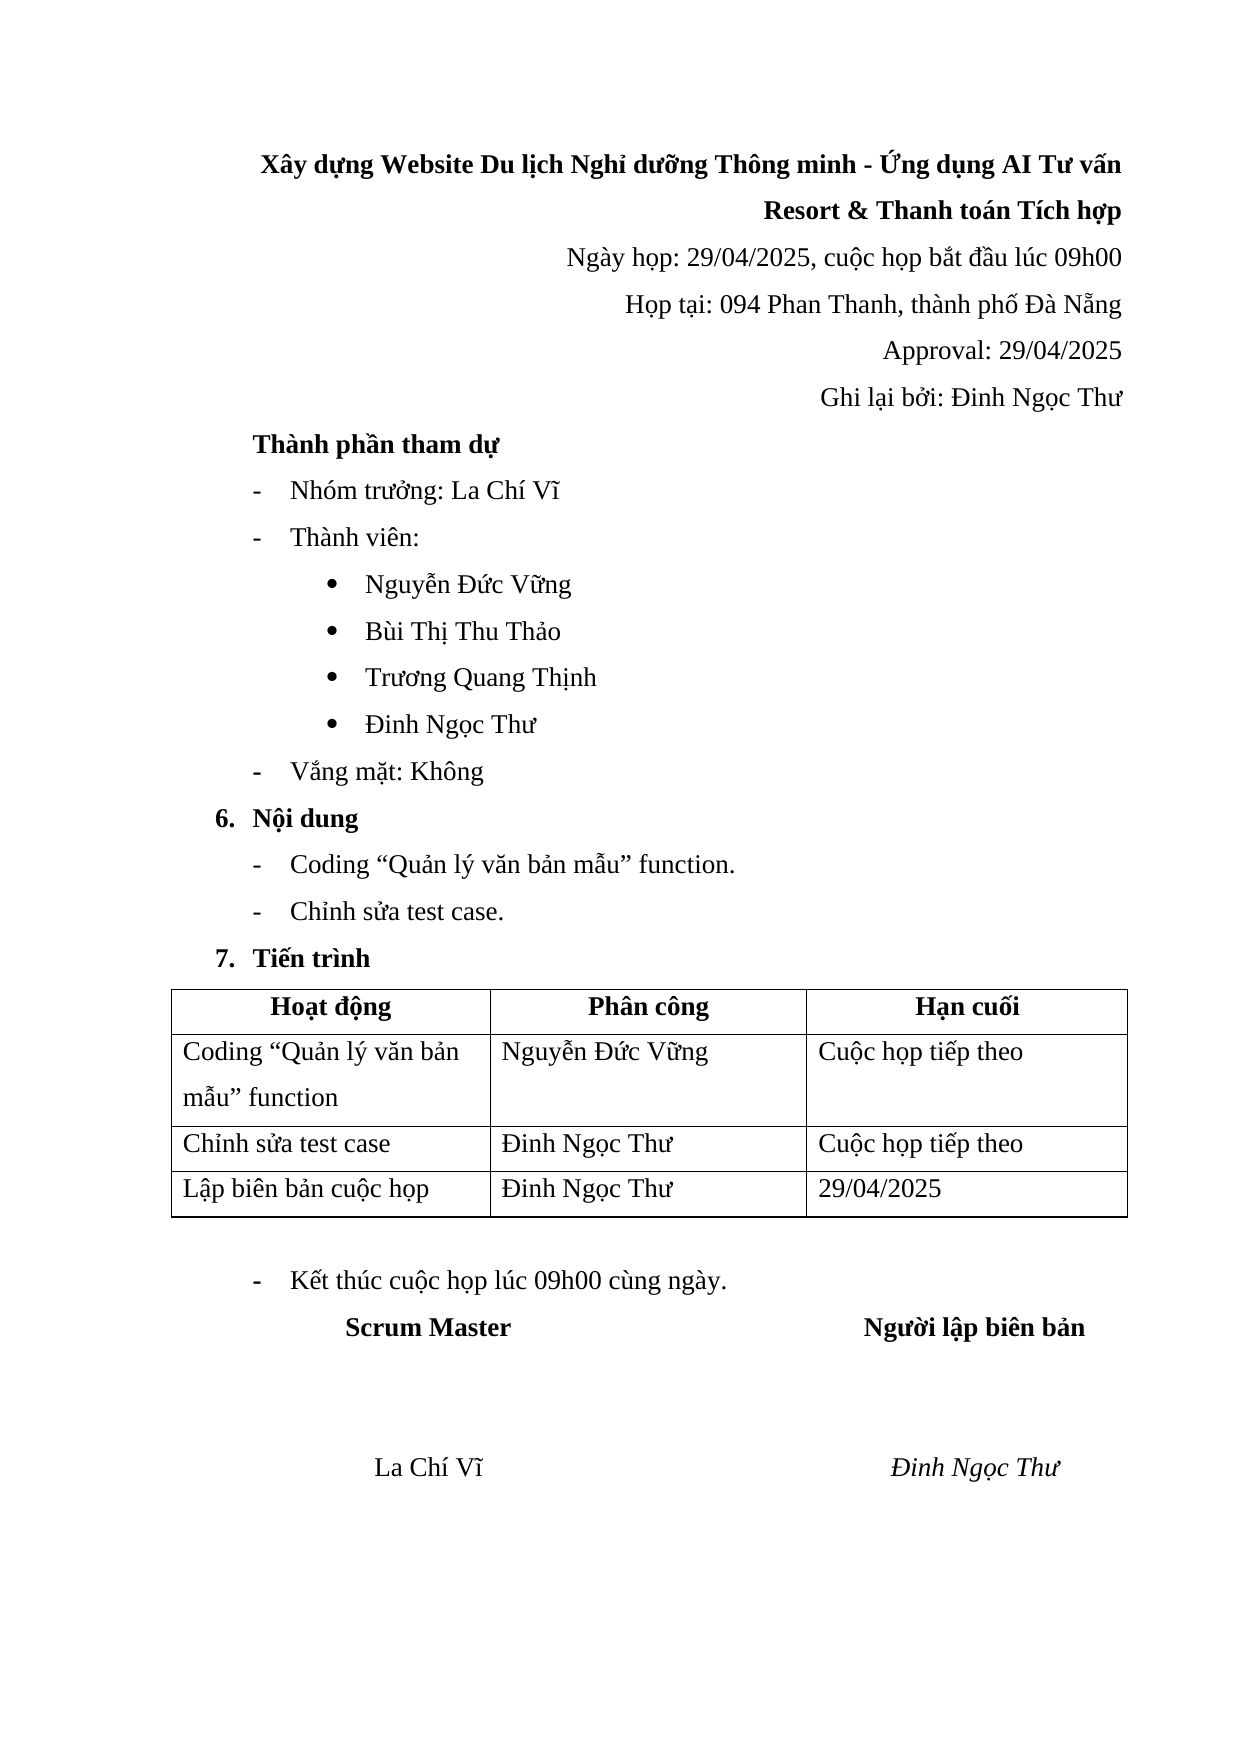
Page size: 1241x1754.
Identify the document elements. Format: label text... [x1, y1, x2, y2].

list Vắng mặt: Không [252, 755, 1122, 786]
list Bùi Thị Thu Thảo [327, 614, 1122, 646]
text Xây dựng Website Du lịch Nghỉ dưỡng Thông minh - Ứng dụng AI Tư vấn Resort & Thanh toán Tích hợp [215, 148, 1122, 226]
table_cell Chỉnh sửa test case [172, 1127, 490, 1171]
table_header Phân công [491, 990, 806, 1034]
list Scrum Master Người lập biên bản [290, 1311, 1122, 1342]
list Coding “Quản lý văn bản mẫu” function. [252, 848, 1122, 880]
list Nội dung [215, 802, 1122, 833]
list Nhóm trưởng: La Chí Vĩ [252, 474, 1122, 506]
table_cell Cuộc họp tiếp theo [807, 1035, 1127, 1126]
table_header Hoạt động [172, 990, 490, 1034]
list Kết thúc cuộc họp lúc 09h00 cùng ngày. [252, 1264, 1122, 1295]
text Approval: 29/04/2025 [215, 334, 1122, 366]
table_cell Nguyễn Đức Vững [491, 1035, 806, 1126]
text Thành phần tham dự [177, 428, 1122, 459]
list Trương Quang Thịnh [327, 661, 1122, 693]
table_cell Đinh Ngọc Thư [491, 1127, 806, 1171]
list Nguyễn Đức Vững [327, 568, 1122, 599]
list Đinh Ngọc Thư [327, 708, 1122, 739]
text Ngày họp: 29/04/2025, cuộc họp bắt đầu lúc 09h00 [215, 241, 1122, 272]
table_cell Đinh Ngọc Thư [491, 1172, 806, 1216]
text Họp tại: 094 Phan Thanh, thành phố Đà Nẵng [215, 288, 1122, 319]
table_cell Coding “Quản lý văn bản mẫu” function [172, 1035, 490, 1126]
list Chỉnh sửa test case. [252, 895, 1122, 926]
table_cell Cuộc họp tiếp theo [807, 1127, 1127, 1171]
table_header Hạn cuối [807, 990, 1127, 1034]
list Thành viên: [252, 521, 1122, 552]
table_cell Lập biên bản cuộc họp [172, 1172, 490, 1216]
text Ghi lại bởi: Đinh Ngọc Thư [215, 381, 1122, 412]
list La Chí Vĩ Đinh Ngọc Thư [290, 1451, 1122, 1482]
list Tiến trình [215, 942, 1122, 973]
table_cell 29/04/2025 [807, 1172, 1127, 1216]
